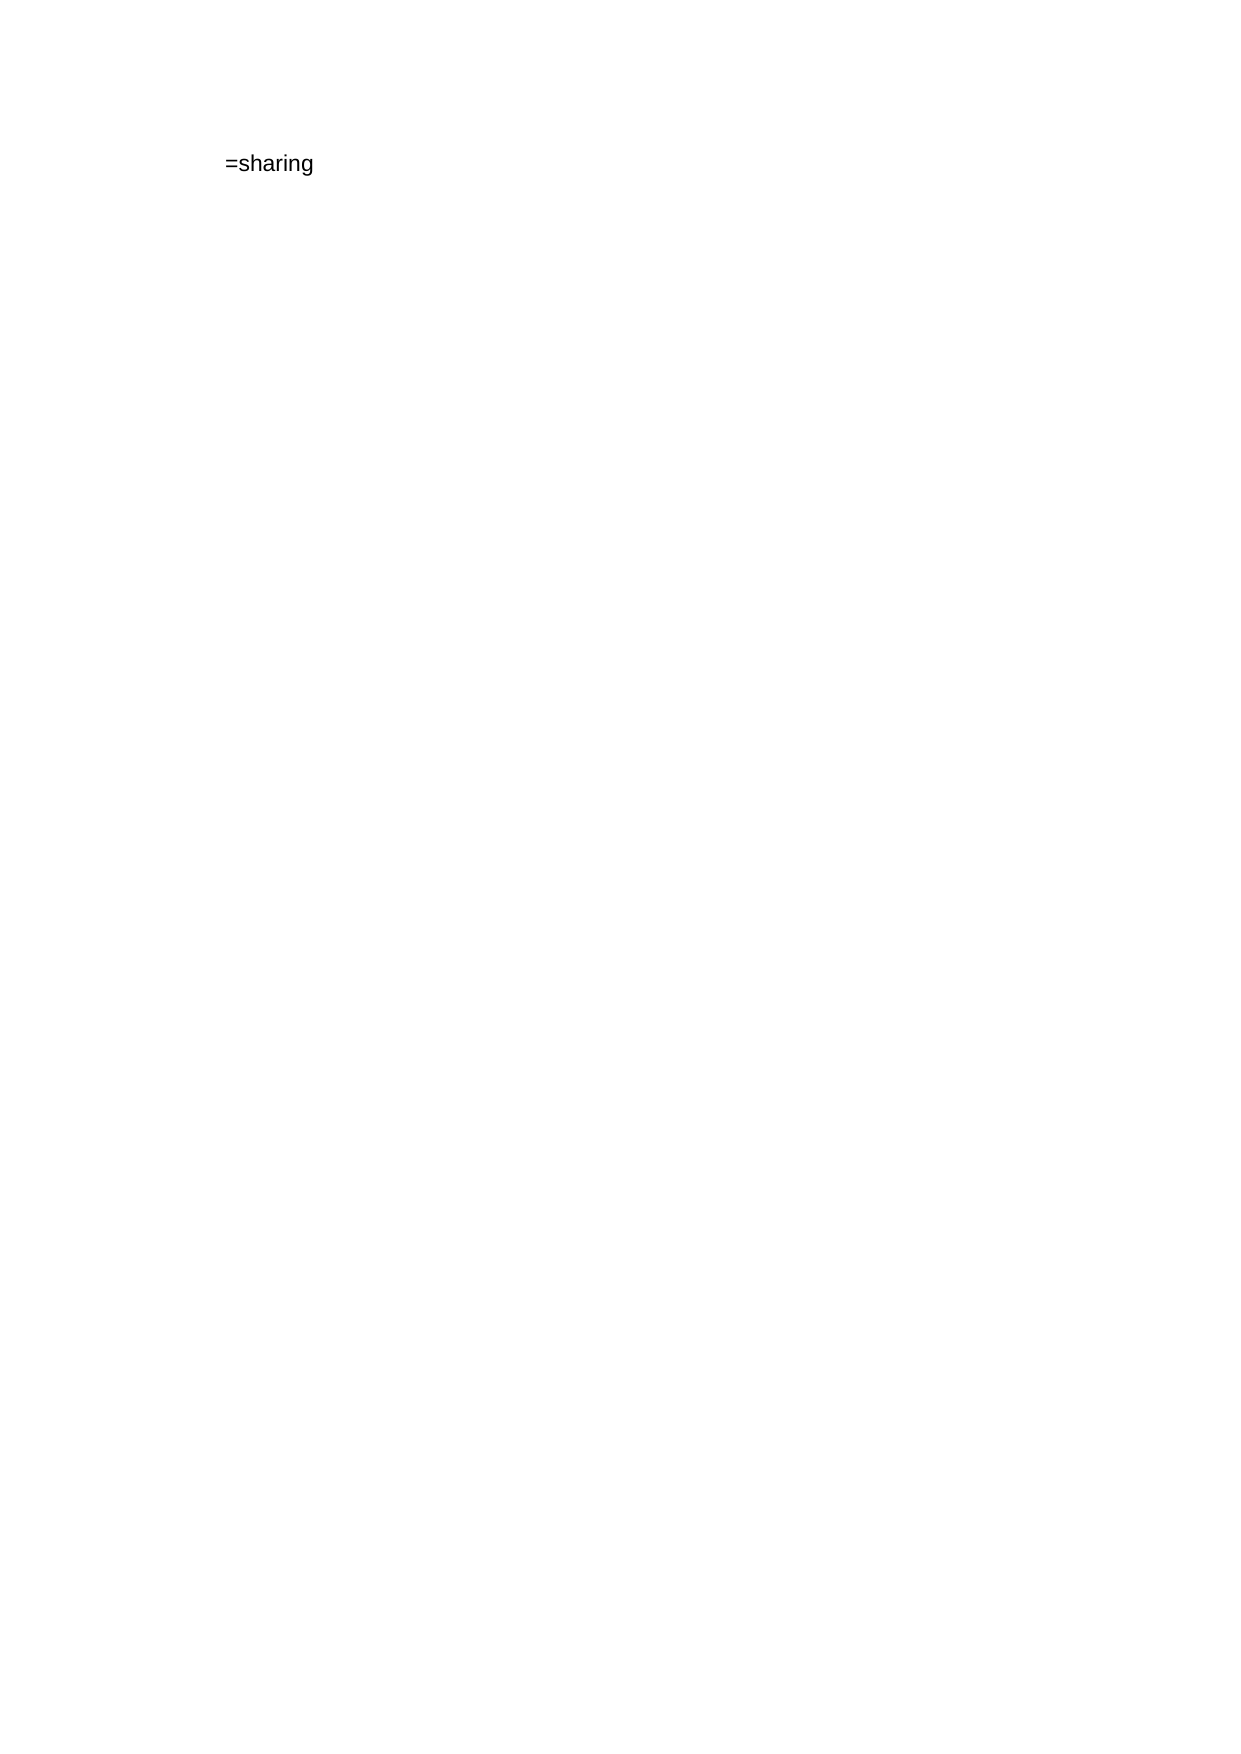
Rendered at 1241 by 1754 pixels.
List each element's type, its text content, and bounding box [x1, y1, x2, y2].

text =sharing [225, 150, 1090, 176]
